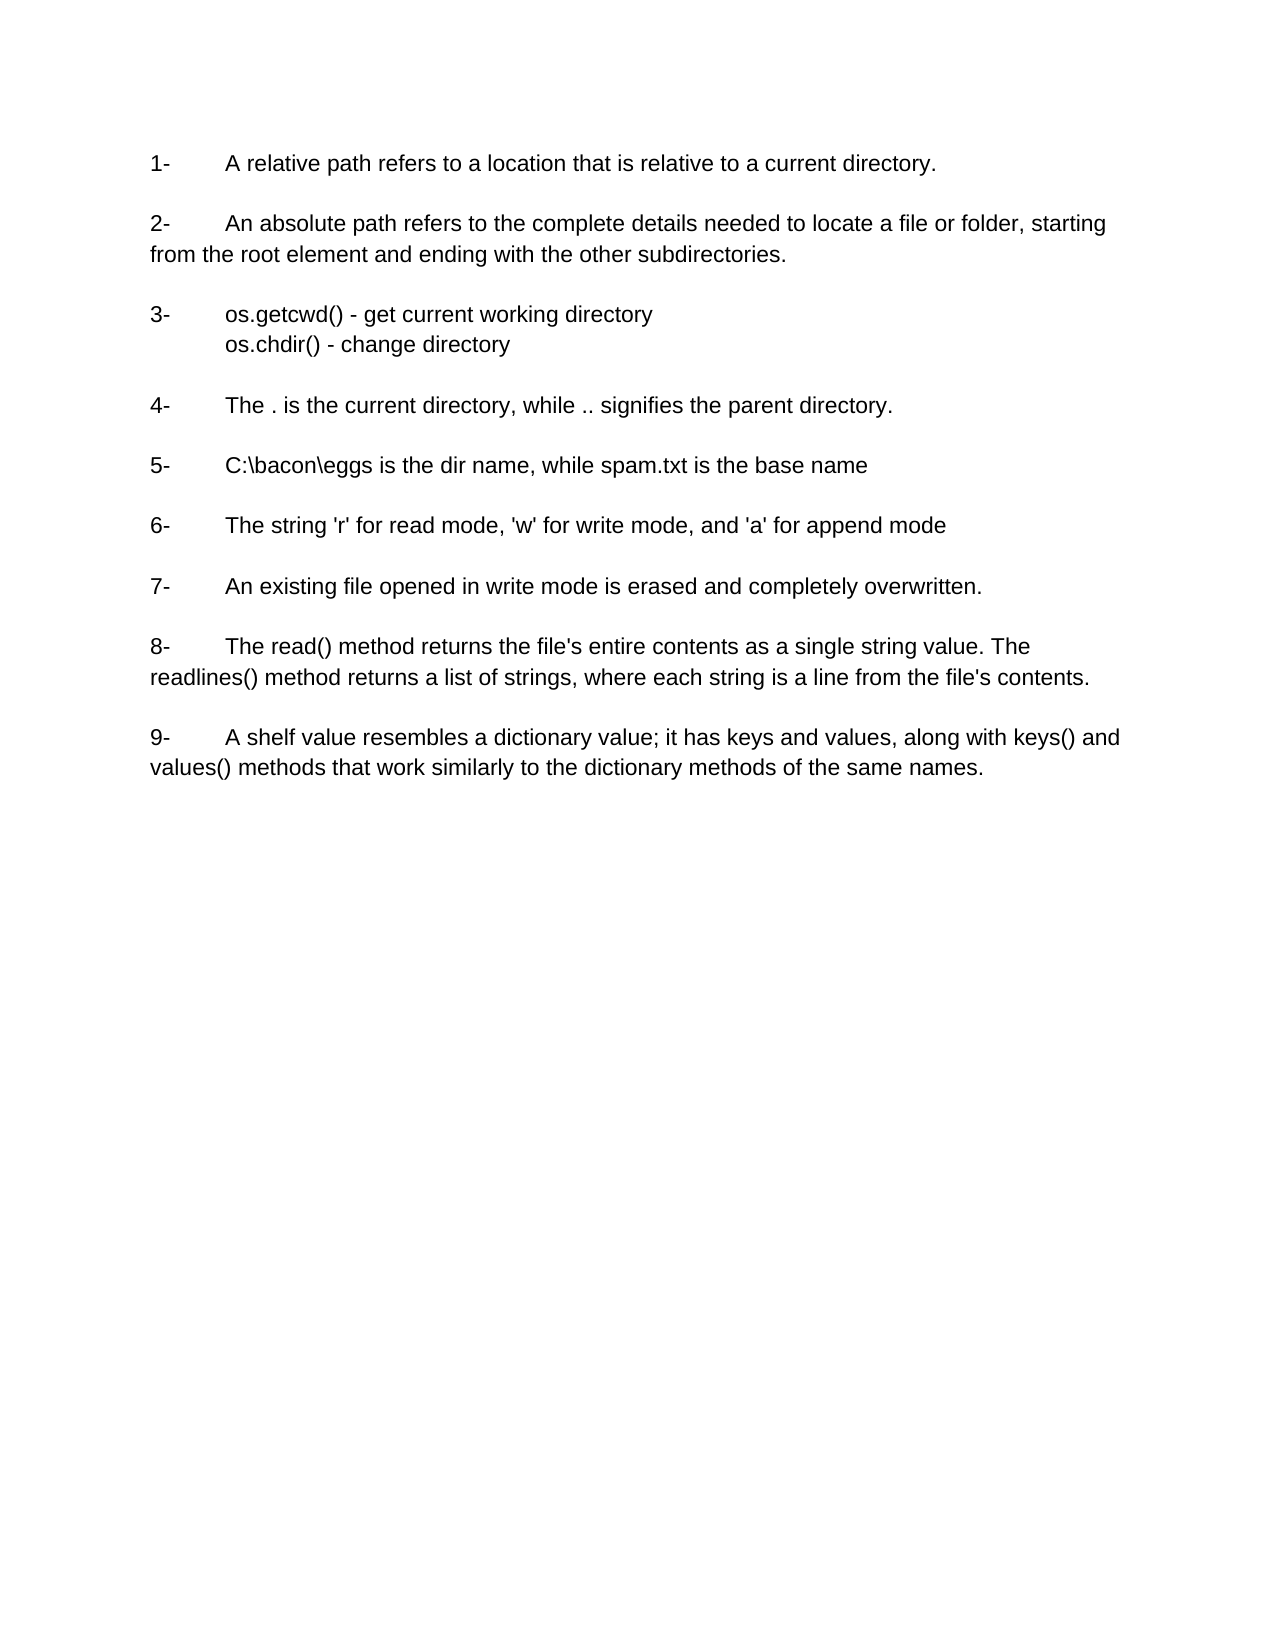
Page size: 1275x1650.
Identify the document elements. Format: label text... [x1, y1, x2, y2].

text os.chdir() - change directory [150, 331, 1125, 358]
text 8- The read() method returns the file's entire contents as a single string value. The readlines() method returns a list of strings, where each string is a line from the file's contents. [150, 633, 1125, 690]
text 3- os.getcwd() - get current working directory [150, 301, 1125, 327]
text 2- An absolute path refers to the complete details needed to locate a file or folder, starting from the root element and ending with the other subdirectories. [150, 210, 1125, 267]
text 9- A shelf value resembles a dictionary value; it has keys and values, along with keys() and values() methods that work similarly to the dictionary methods of the same names. [150, 724, 1125, 781]
text 1- A relative path refers to a location that is relative to a current directory. [150, 150, 1125, 176]
text 6- The string 'r' for read mode, 'w' for write mode, and 'a' for append mode [150, 512, 1125, 539]
text 5- C:\bacon\eggs is the dir name, while spam.txt is the base name [150, 452, 1125, 478]
text 7- An existing file opened in write mode is erased and completely overwritten. [150, 573, 1125, 599]
text 4- The . is the current directory, while .. signifies the parent directory. [150, 392, 1125, 418]
